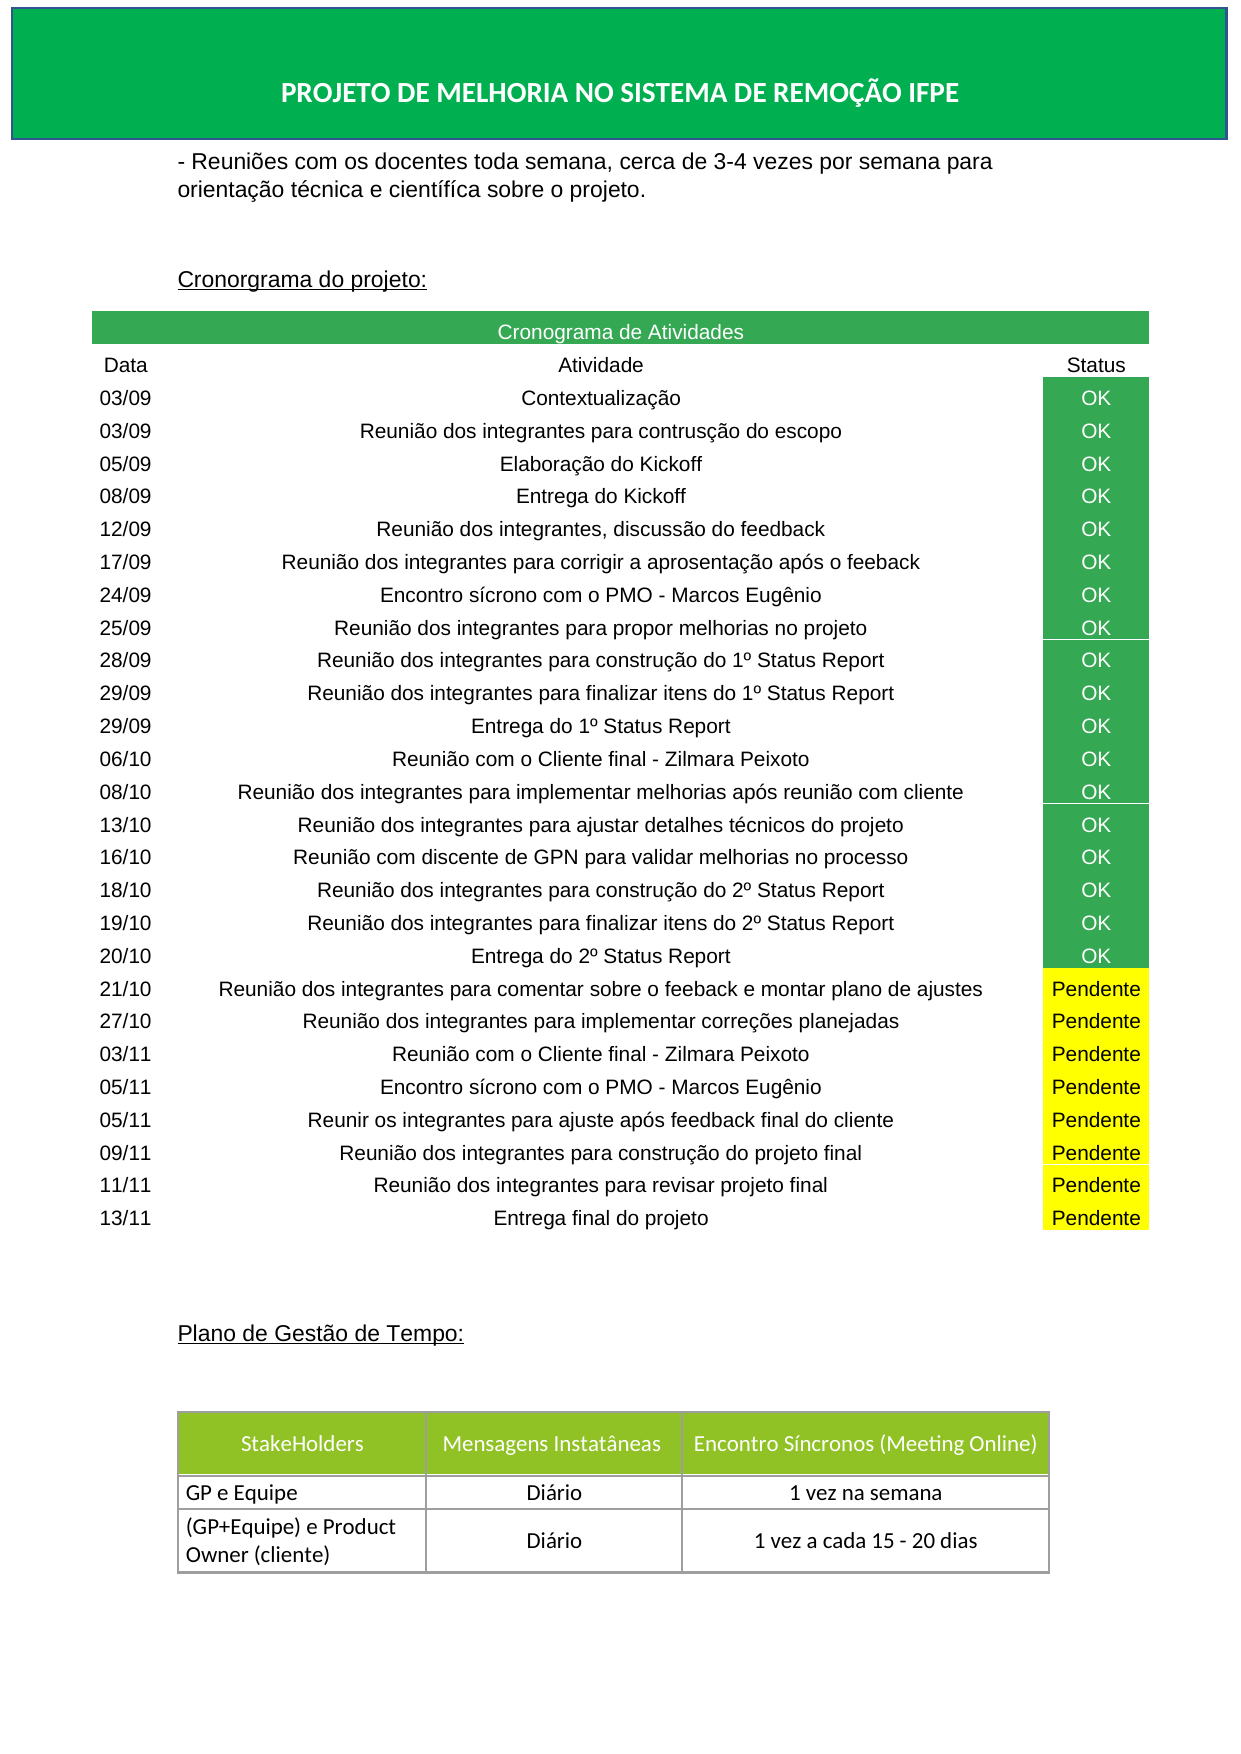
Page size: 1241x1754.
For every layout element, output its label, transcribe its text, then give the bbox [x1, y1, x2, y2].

table_cell 09/11 [92, 1132, 159, 1164]
table_cell OK [1043, 804, 1149, 836]
table_cell Encontro sícrono com o PMO - Marcos Eugênio [159, 1066, 1043, 1099]
text Plano de Gestão de Tempo: [177, 1320, 1063, 1347]
text Cronorgrama do projeto: [177, 266, 1063, 293]
table_cell 05/09 [92, 443, 159, 475]
table_cell Status [1043, 344, 1149, 377]
table_cell 20/10 [92, 935, 159, 968]
table_cell 17/09 [92, 541, 159, 574]
table_cell OK [1043, 607, 1149, 639]
table_cell 08/10 [92, 771, 159, 803]
table_cell Data [92, 344, 159, 377]
table_cell 18/10 [92, 869, 159, 902]
table_cell Contextualização [159, 377, 1043, 410]
table_cell 08/09 [92, 475, 159, 508]
table_cell Reunião dos integrantes para construção do projeto final [159, 1132, 1043, 1164]
table_cell Reunião dos integrantes para revisar projeto final [159, 1165, 1043, 1197]
table_cell Reunião dos integrantes para corrigir a aprosentação após o feeback [159, 541, 1043, 574]
table_cell Reunião dos integrantes para ajustar detalhes técnicos do projeto [159, 804, 1043, 836]
table_cell Reunião com discente de GPN para validar melhorias no processo [159, 836, 1043, 869]
table_cell 29/09 [92, 672, 159, 705]
table_cell Encontro sícrono com o PMO - Marcos Eugênio [159, 574, 1043, 607]
table_cell OK [1043, 705, 1149, 738]
table_cell OK [1043, 935, 1149, 968]
table_cell OK [1043, 672, 1149, 705]
table_cell 27/10 [92, 1000, 159, 1033]
table_cell 06/10 [92, 738, 159, 771]
table_cell Pendente [1043, 1099, 1149, 1132]
table_cell 03/09 [92, 377, 159, 410]
table_cell OK [1043, 443, 1149, 475]
table_cell Pendente [1043, 1132, 1149, 1164]
table_cell OK [1043, 541, 1149, 574]
table_cell Elaboração do Kickoff [159, 443, 1043, 475]
table_cell Entrega do 2º Status Report [159, 935, 1043, 968]
table_cell (GP+Equipe) e Product Owner (cliente) [179, 1510, 425, 1571]
table_cell OK [1043, 640, 1149, 672]
table_cell Reunião dos integrantes para implementar melhorias após reunião com cliente [159, 771, 1043, 803]
table_cell 13/11 [92, 1197, 159, 1230]
table_cell 03/09 [92, 410, 159, 443]
table_cell Pendente [1043, 1165, 1149, 1197]
table_cell Reunião com o Cliente final - Zilmara Peixoto [159, 1033, 1043, 1066]
table_cell Pendente [1043, 1066, 1149, 1099]
table_header Encontro Síncronos (Meeting Online) [683, 1413, 1048, 1474]
table_cell Entrega do Kickoff [159, 475, 1043, 508]
table_cell OK [1043, 771, 1149, 803]
table_cell 13/10 [92, 804, 159, 836]
table_cell Reunião dos integrantes, discussão do feedback [159, 508, 1043, 541]
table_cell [683, 1510, 1048, 1571]
table_cell OK [1043, 738, 1149, 771]
table_cell Diário [427, 1477, 681, 1507]
table_cell Reunião dos integrantes para finalizar itens do 2º Status Report [159, 902, 1043, 935]
table_cell 03/11 [92, 1033, 159, 1066]
table_cell 12/09 [92, 508, 159, 541]
table_cell 11/11 [92, 1165, 159, 1197]
table_cell Pendente [1043, 968, 1149, 1000]
table_cell Pendente [1043, 1197, 1149, 1230]
table_cell 19/10 [92, 902, 159, 935]
table_cell Atividade [159, 344, 1043, 377]
table_cell OK [1043, 475, 1149, 508]
table_cell Reunião dos integrantes para propor melhorias no projeto [159, 607, 1043, 639]
table_cell OK [1043, 377, 1149, 410]
table_cell 1 vez na semana [683, 1477, 1048, 1507]
table_cell 25/09 [92, 607, 159, 639]
table_cell OK [1043, 836, 1149, 869]
table_cell Reunião com o Cliente final - Zilmara Peixoto [159, 738, 1043, 771]
table_header StakeHolders [179, 1413, 425, 1474]
table_cell 28/09 [92, 640, 159, 672]
table_cell Pendente [1043, 1033, 1149, 1066]
table_cell GP e Equipe [179, 1477, 425, 1507]
table_cell Reunião dos integrantes para finalizar itens do 1º Status Report [159, 672, 1043, 705]
table_cell 21/10 [92, 968, 159, 1000]
table_cell OK [1043, 902, 1149, 935]
table_cell Entrega final do projeto [159, 1197, 1043, 1230]
table_cell Reunião dos integrantes para contrusção do escopo [159, 410, 1043, 443]
table_cell Pendente [1043, 1000, 1149, 1033]
table_cell 05/11 [92, 1099, 159, 1132]
table_cell 16/10 [92, 836, 159, 869]
table_header Cronograma de Atividades [92, 311, 1149, 344]
table_header Mensagens Instatâneas [427, 1413, 681, 1474]
table_cell Diário [427, 1510, 681, 1571]
table_cell Reunião dos integrantes para construção do 2º Status Report [159, 869, 1043, 902]
table_cell Reunião dos integrantes para construção do 1º Status Report [159, 640, 1043, 672]
table_cell OK [1043, 508, 1149, 541]
text - Reuniões com os docentes toda semana, cerca de 3-4 vezes por semana para orientação técnica e científíca sobre o projeto. [177, 148, 1063, 202]
table_cell OK [1043, 410, 1149, 443]
table_cell OK [1043, 869, 1149, 902]
table_cell Reunir os integrantes para ajuste após feedback final do cliente [159, 1099, 1043, 1132]
table_cell Reunião dos integrantes para implementar correções planejadas [159, 1000, 1043, 1033]
table_cell 29/09 [92, 705, 159, 738]
table_cell 05/11 [92, 1066, 159, 1099]
table_cell OK [1043, 574, 1149, 607]
table_cell 24/09 [92, 574, 159, 607]
table_cell Reunião dos integrantes para comentar sobre o feeback e montar plano de ajustes [159, 968, 1043, 1000]
table_cell Entrega do 1º Status Report [159, 705, 1043, 738]
